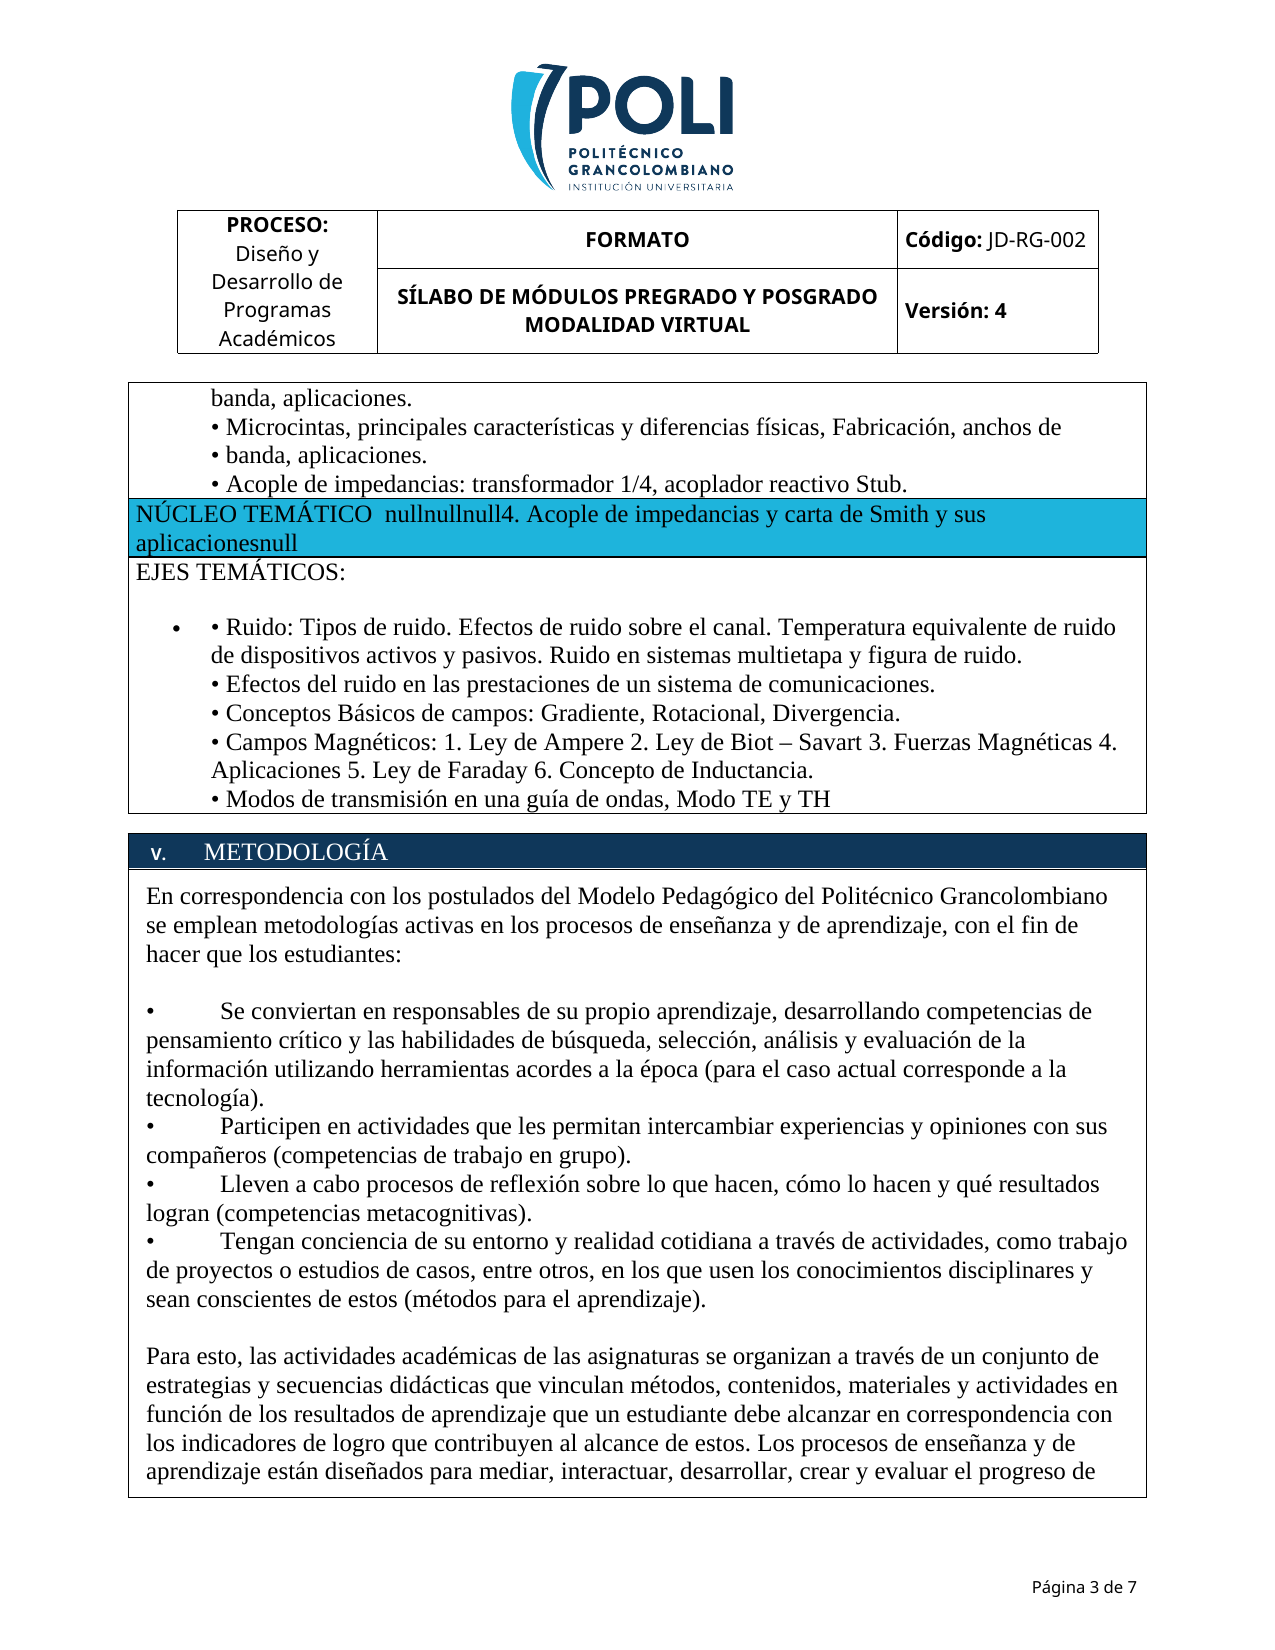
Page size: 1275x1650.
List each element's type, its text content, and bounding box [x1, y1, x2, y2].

picture [509, 63, 766, 191]
table_cell NÚCLEO TEMÁTICO nullnullnull4. Acople de impedancias y carta de Smith y sus aplicacionesnull [129, 499, 1146, 556]
table_header METODOLOGÍA [129, 834, 1146, 868]
table_cell EJES TEMÁTICOS: • Ruido: Tipos de ruido. Efectos de ruido sobre el canal. Temperatura equivalente de ruido de dispositivos activos y pasivos. Ruido en sistemas multietapa y figura de ruido. • Efectos del ruido en las prestaciones de un sistema de comunicaciones. • Conceptos Básicos de campos: Gradiente, Rotacional, Divergencia. • Campos Magnéticos: 1. Ley de Ampere 2. Ley de Biot – Savart 3. Fuerzas Magnéticas 4. Aplicaciones 5. Ley de Faraday 6. Concepto de Inductancia. • Modos de transmisión en una guía de ondas, Modo TE y TH [129, 558, 1146, 813]
